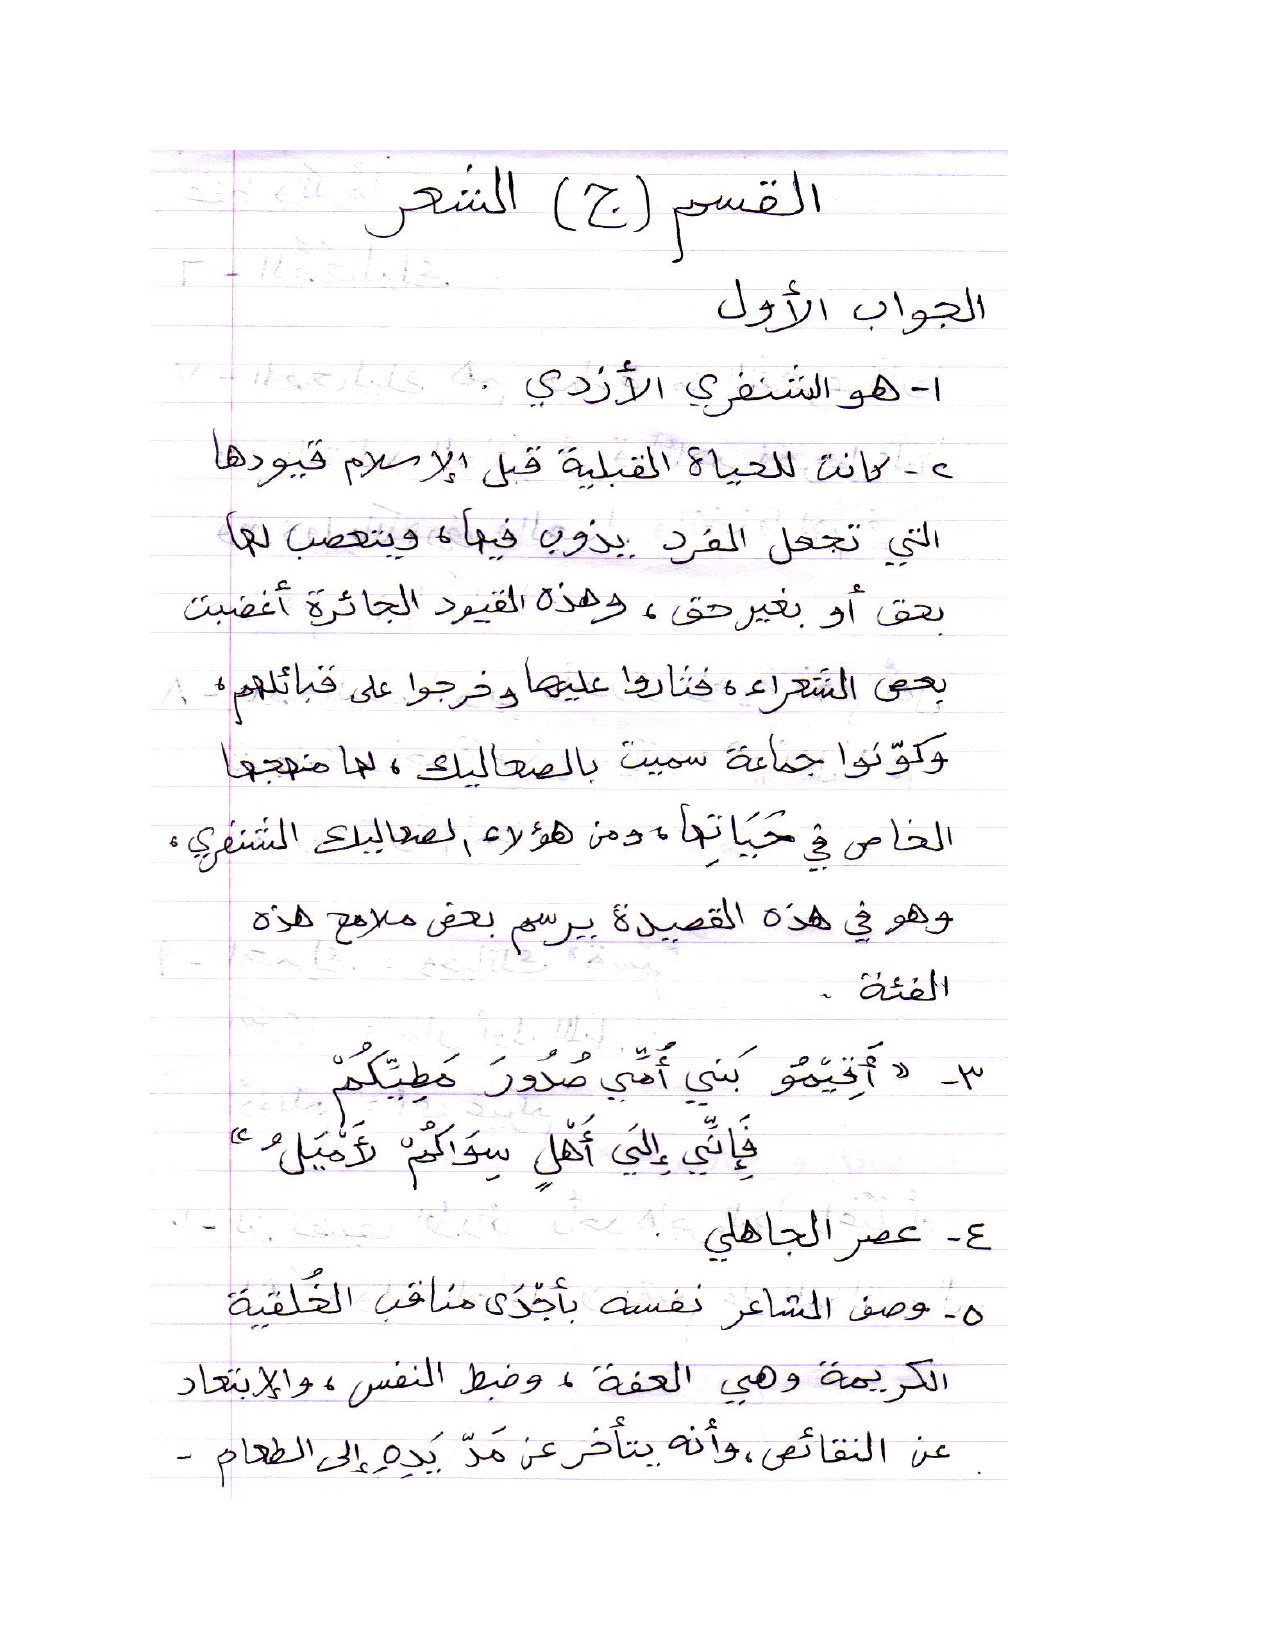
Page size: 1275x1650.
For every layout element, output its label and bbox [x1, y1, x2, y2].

picture [150, 150, 1008, 1499]
